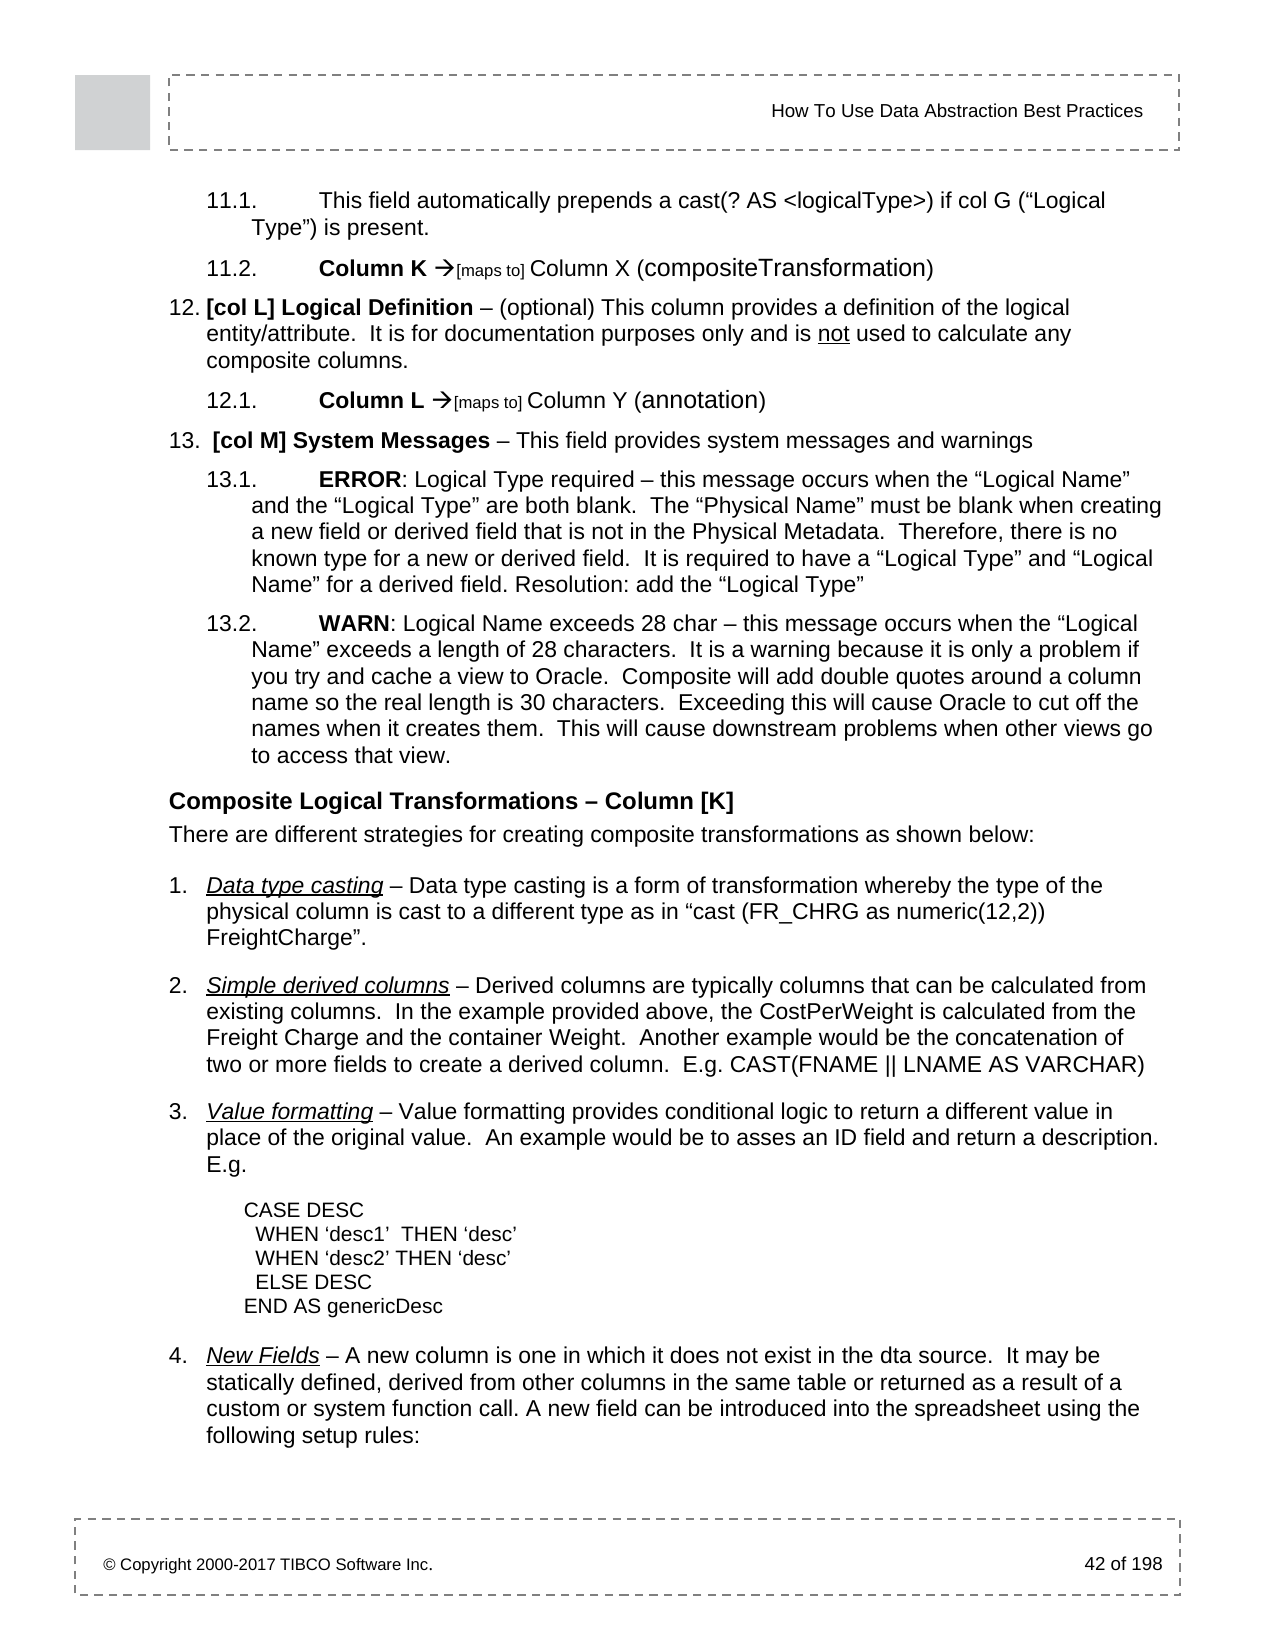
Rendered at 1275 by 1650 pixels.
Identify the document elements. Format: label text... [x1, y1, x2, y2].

list Column K [maps to] Column X (compositeTransformation) [206, 253, 1162, 281]
list [col M] System Messages – This field provides system messages and warnings [169, 427, 1162, 453]
list Data type casting – Data type casting is a form of transformation whereby the type of the physical column is cast to a different type as in “cast (FR_CHRG as numeric(12,2)) FreightCharge”. [169, 872, 1162, 951]
list [col L] Logical Definition – (optional) This column provides a definition of the logical entity/attribute. It is for documentation purposes only and is not used to calculate any composite columns. [169, 294, 1162, 373]
text WHEN ‘desc2’ THEN ‘desc’ [244, 1246, 1162, 1269]
list ERROR: Logical Type required – this message occurs when the “Logical Name” and the “Logical Type” are both blank. The “Physical Name” must be blank when creating a new field or derived field that is not in the Physical Metadata. Therefore, there is no known type for a new or derived field. It is required to have a “Logical Type” and “Logical Name” for a derived field. Resolution: add the “Logical Type” [206, 466, 1162, 597]
text CASE DESC [244, 1198, 1162, 1222]
list New Fields – A new column is one in which it does not exist in the dta source. It may be statically defined, derived from other columns in the same table or returned as a result of a custom or system function call. A new field can be introduced into the spreadsheet using the following setup rules: [169, 1342, 1162, 1448]
text WHEN ‘desc1’ THEN ‘desc’ [244, 1222, 1162, 1246]
list WARN: Logical Name exceeds 28 char – this message occurs when the “Logical Name” exceeds a length of 28 characters. It is a warning because it is only a problem if you try and cache a view to Oracle. Composite will add double quotes around a column name so the real length is 30 characters. Exceeding this will cause Oracle to cut off the names when it creates them. This will cause downstream problems when other views go to access that view. [206, 610, 1162, 768]
list Value formatting – Value formatting provides conditional logic to return a different value in place of the original value. An example would be to asses an ID field and return a description. E.g. [169, 1098, 1162, 1177]
list Column L [maps to] Column Y (annotation) [206, 386, 1162, 414]
text There are different strategies for creating composite transformations as shown below: [169, 821, 1161, 847]
list Simple derived columns – Derived columns are typically columns that can be calculated from existing columns. In the example provided above, the CostPerWeight is calculated from the Freight Charge and the container Weight. Another example would be the concatenation of two or more fields to create a derived column. E.g. CAST(FNAME || LNAME AS VARCHAR) [169, 972, 1162, 1077]
subtitle Composite Logical Transformations – Column [K] [169, 787, 1162, 814]
list This field automatically prepends a cast(? AS <logicalType>) if col G (“Logical Type”) is present. [206, 187, 1162, 240]
text ELSE DESC [244, 1269, 1162, 1293]
text END AS genericDesc [244, 1293, 1162, 1317]
